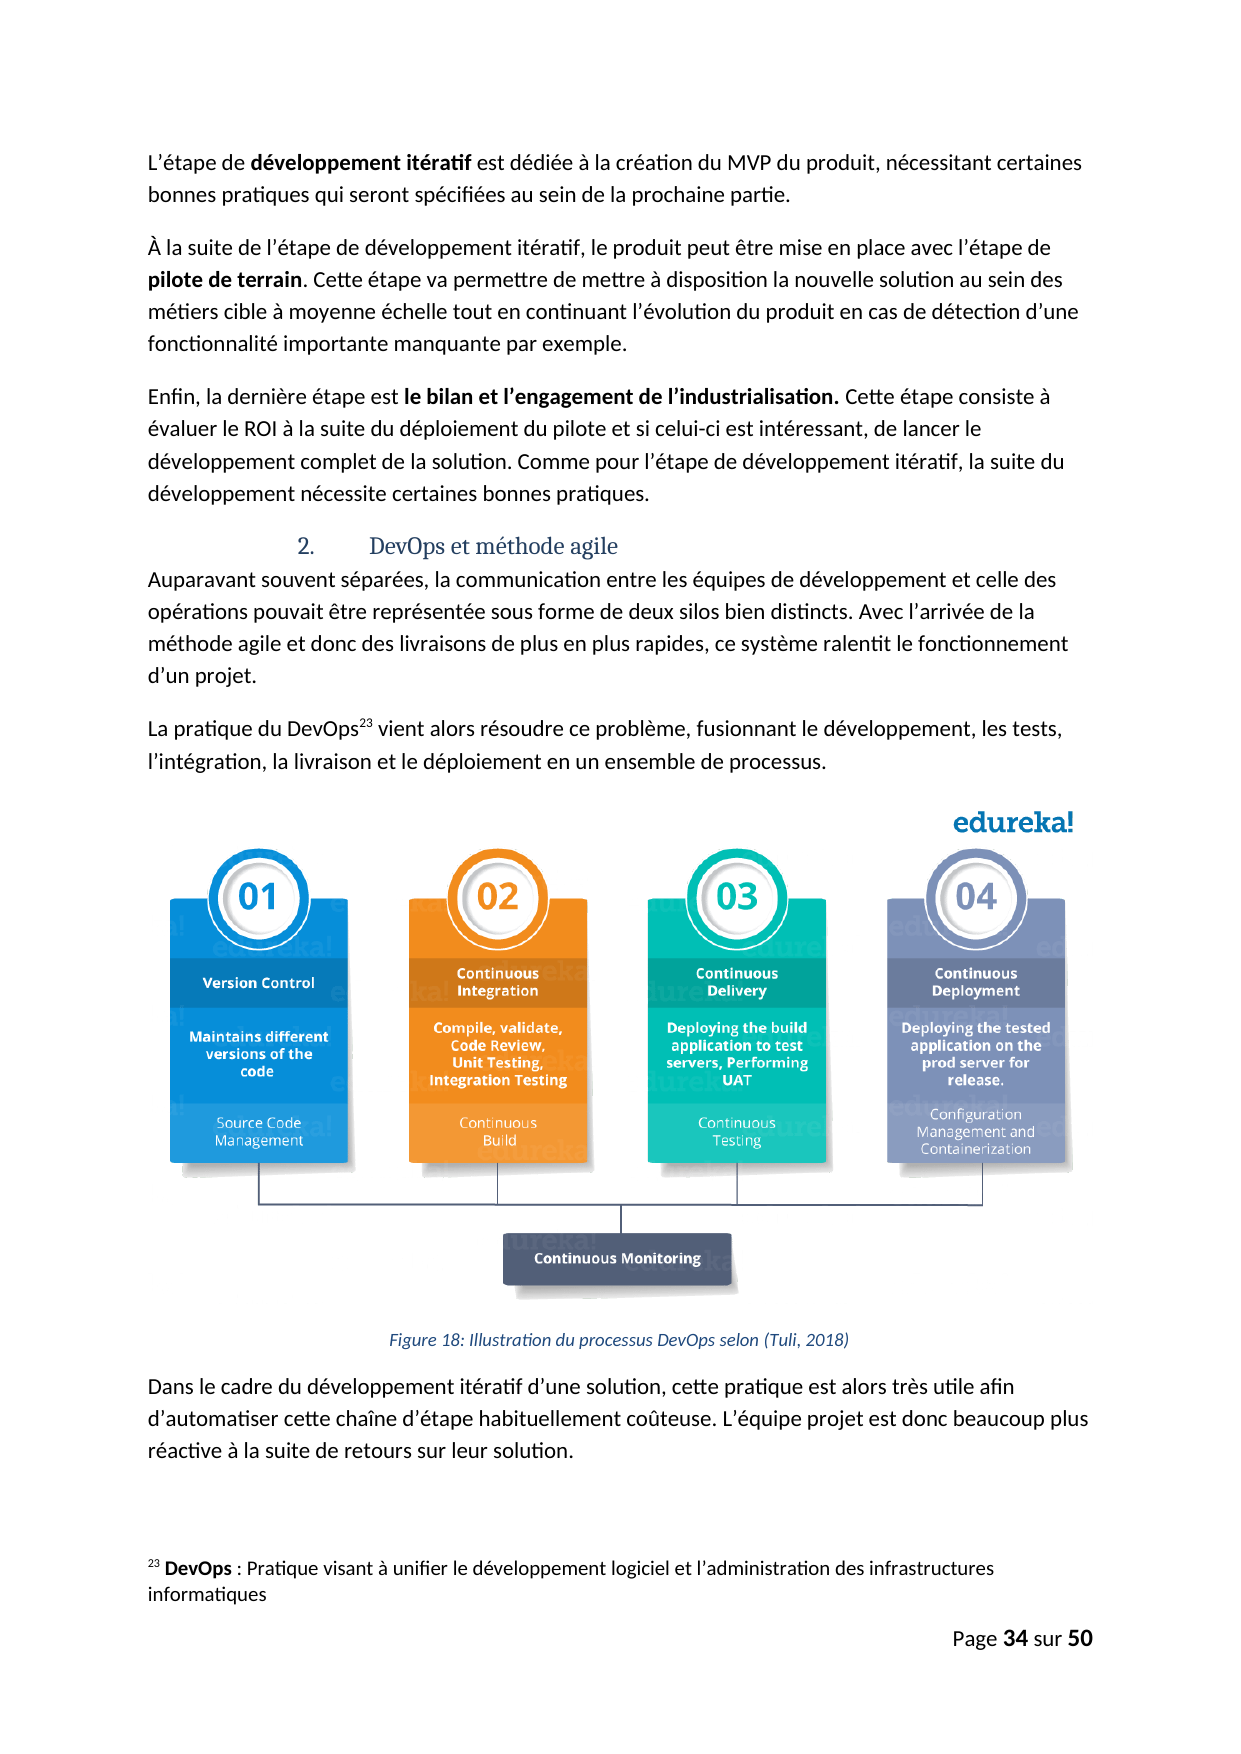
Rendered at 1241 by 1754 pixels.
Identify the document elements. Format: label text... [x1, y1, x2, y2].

text Dans le cadre du développement itératif d’une solution, cette pratique est alors très utile afin d’automatiser cette chaîne d’étape habituellement coûteuse. L’équipe projet est donc beaucoup plus réactive à la suite de retours sur leur solution. [148, 1372, 1093, 1464]
subtitle DevOps et méthode agile [298, 532, 1093, 561]
picture [147, 799, 1093, 1304]
text Auparavant souvent séparées, la communication entre les équipes de développement et celle des opérations pouvait être représentée sous forme de deux silos bien distincts. Avec l’arrivée de la méthode agile et donc des livraisons de plus en plus rapides, ce système ralentit le fonctionnement d’un projet. [148, 565, 1093, 689]
text L’étape de développement itératif est dédiée à la création du MVP du produit, nécessitant certaines bonnes pratiques qui seront spécifiées au sein de la prochaine partie. [148, 148, 1093, 208]
text Figure 18: Illustration du processus DevOps selon [148, 1328, 1093, 1351]
text À la suite de l’étape de développement itératif, le produit peut être mise en place avec l’étape de pilote de terrain. Cette étape va permettre de mettre à disposition la nouvelle solution au sein des métiers cible à moyenne échelle tout en continuant l’évolution du produit en cas de détection d’une fonctionnalité importante manquante par exemple. [148, 233, 1093, 357]
text Enfin, la dernière étape est le bilan et l’engagement de l’industrialisation. Cette étape consiste à évaluer le ROI à la suite du déploiement du pilote et si celui-ci est intéressant, de lancer le développement complet de la solution. Comme pour l’étape de développement itératif, la suite du développement nécessite certaines bonnes pratiques. [148, 382, 1093, 507]
text La pratique du DevOps vient alors résoudre ce problème, fusionnant le développement, les tests, l’intégration, la livraison et le déploiement en un ensemble de processus. [148, 714, 1093, 775]
